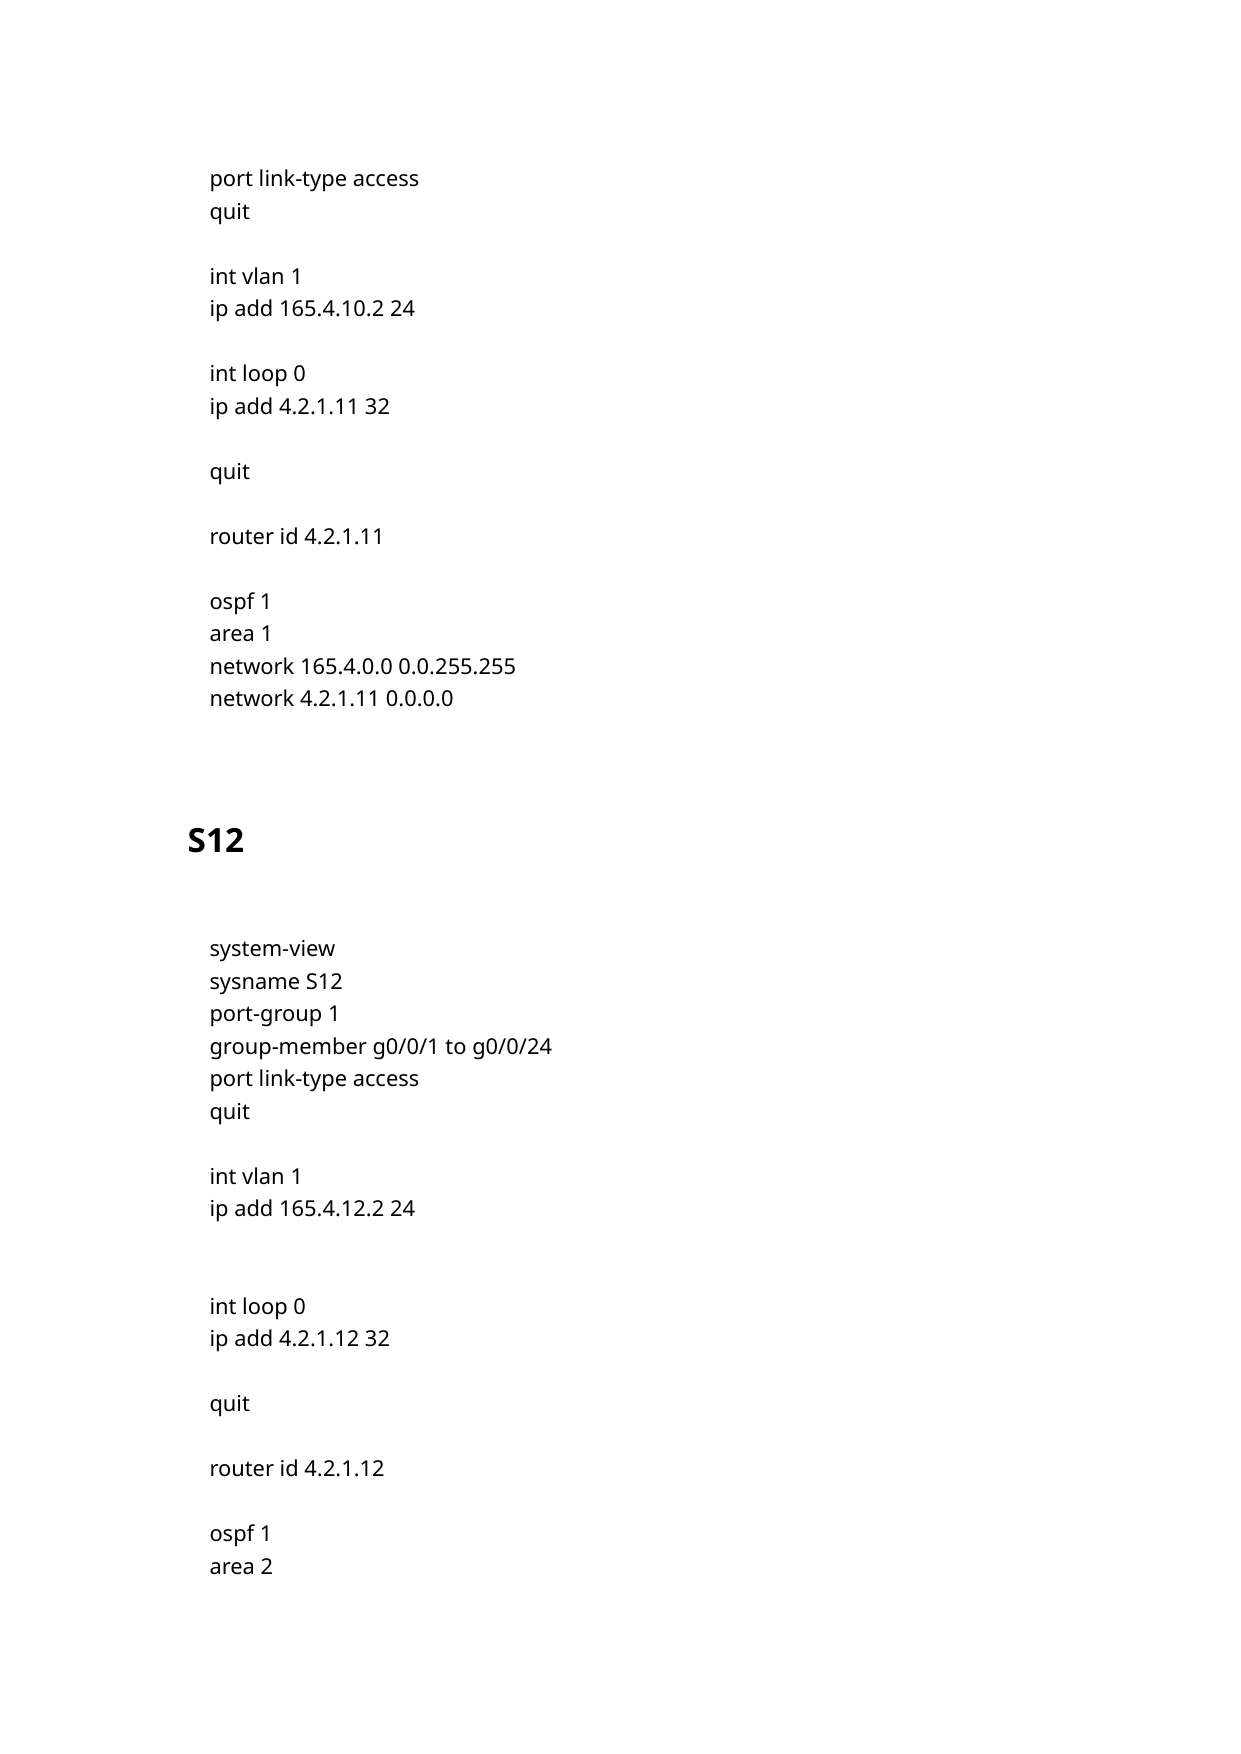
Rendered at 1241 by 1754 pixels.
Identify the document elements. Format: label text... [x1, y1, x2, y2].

text ospf 1 [209, 584, 1053, 617]
text ip add 165.4.12.2 24 [209, 1192, 1053, 1224]
text int loop 0 [209, 357, 1053, 389]
text area 2 [209, 1549, 1053, 1582]
text network 165.4.0.0 0.0.255.255 [209, 649, 1053, 682]
text ip add 165.4.10.2 24 [209, 292, 1053, 324]
text ip add 4.2.1.11 32 [209, 389, 1053, 422]
text port-group 1 [209, 997, 1053, 1029]
text router id 4.2.1.12 [209, 1452, 1053, 1484]
text quit [209, 194, 1053, 227]
text port link-type access [209, 1062, 1053, 1094]
text network 4.2.1.11 0.0.0.0 [209, 682, 1053, 714]
text group-member g0/0/1 to g0/0/24 [209, 1029, 1053, 1062]
text quit [209, 1387, 1053, 1419]
text area 1 [209, 617, 1053, 649]
text ip add 4.2.1.12 32 [209, 1322, 1053, 1354]
text int loop 0 [209, 1289, 1053, 1322]
text port link-type access [209, 162, 1053, 194]
text system-view [209, 932, 1053, 964]
text quit [209, 454, 1053, 487]
subtitle S12 [187, 807, 1053, 872]
text router id 4.2.1.11 [209, 519, 1053, 552]
text int vlan 1 [209, 1159, 1053, 1192]
text sysname S12 [209, 964, 1053, 997]
text int vlan 1 [209, 259, 1053, 292]
text quit [209, 1094, 1053, 1127]
text ospf 1 [209, 1517, 1053, 1549]
